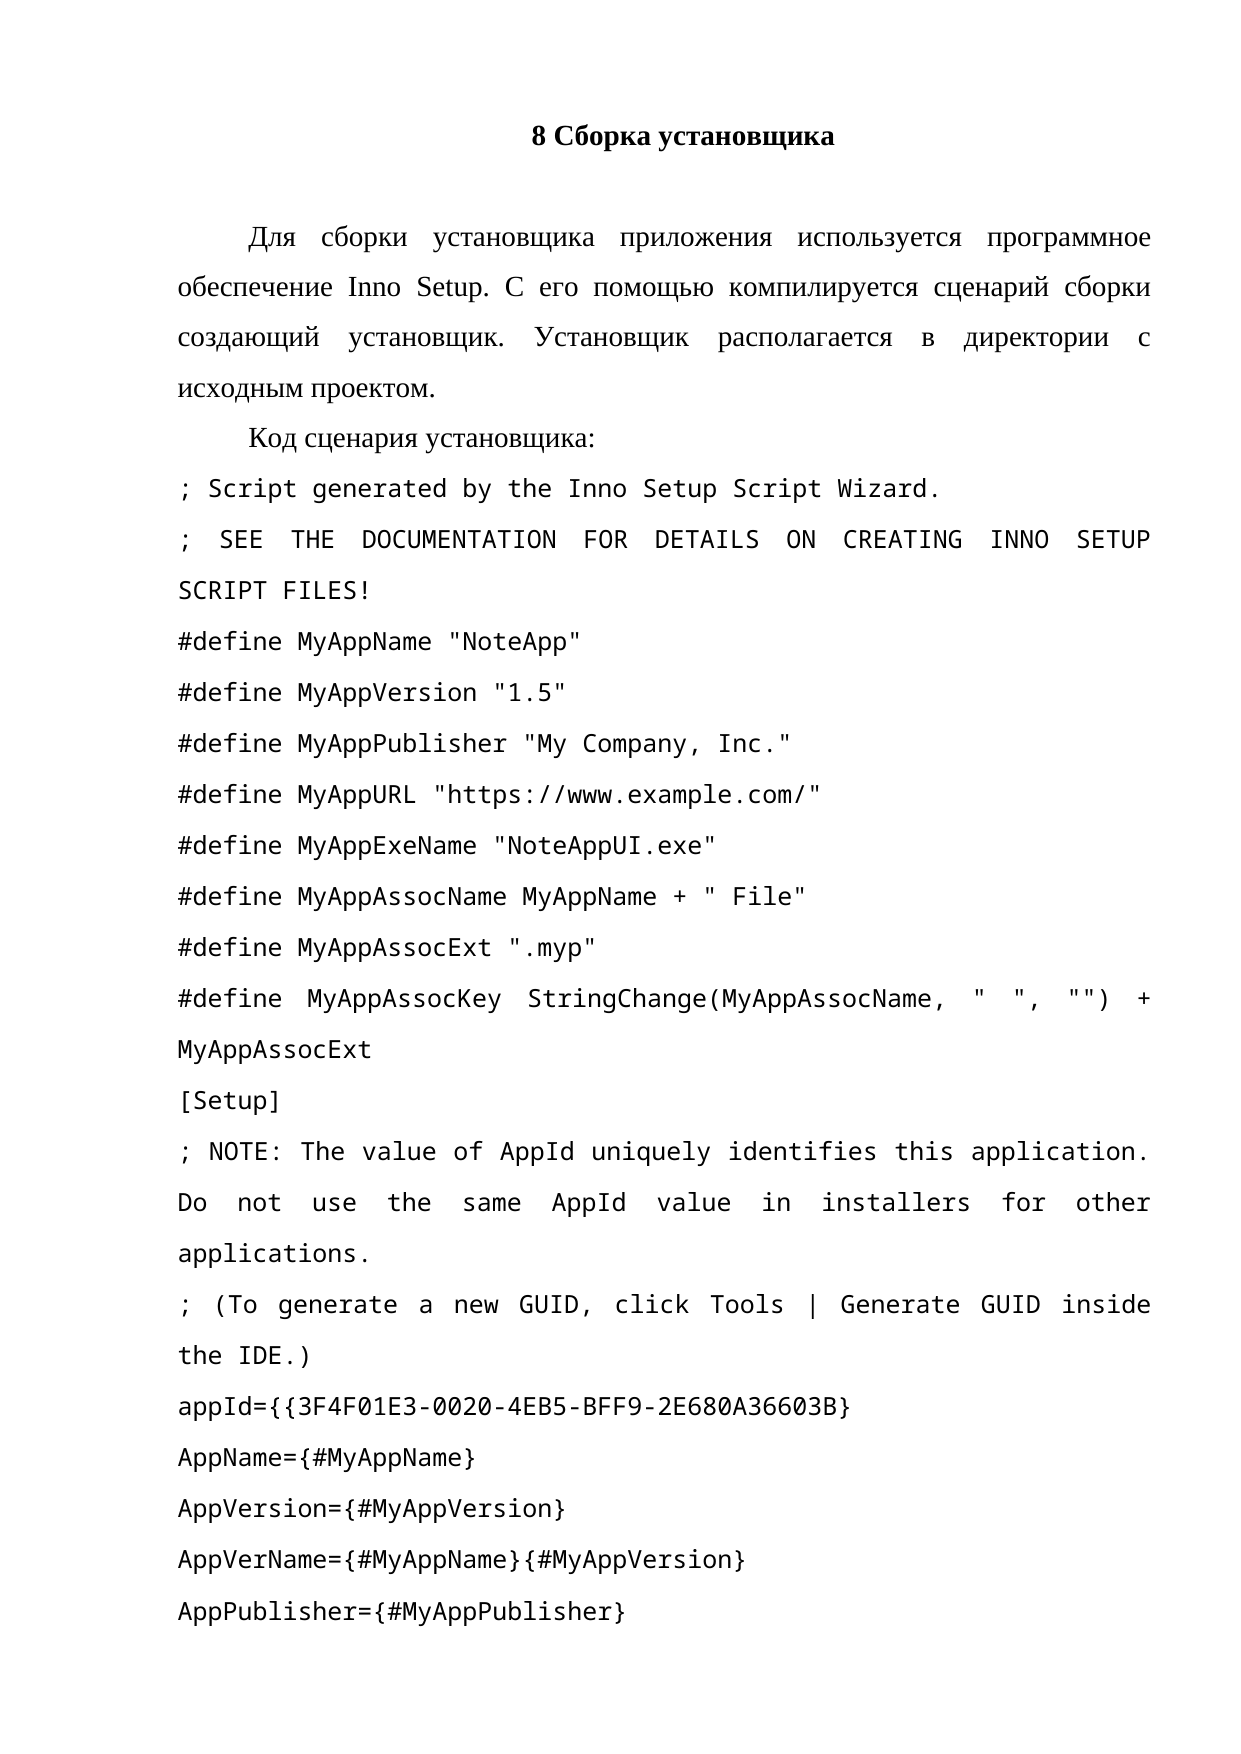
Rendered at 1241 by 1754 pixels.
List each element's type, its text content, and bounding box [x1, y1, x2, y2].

text AppPublisher={#MyAppPublisher} [177, 1593, 1152, 1627]
text AppName={#MyAppName} [177, 1440, 1152, 1474]
text ; Script generated by the Inno Setup Script Wizard. [177, 470, 1152, 504]
text #define MyAppAssocExt ".myp" [177, 930, 1152, 964]
text ; NOTE: The value of AppId uniquely identifies this application. Do not use the same AppId value in installers for other applications. [177, 1134, 1152, 1270]
text AppVerName={#MyAppName}{#MyAppVersion} [177, 1542, 1152, 1576]
text 8 Сборка установщика [214, 118, 1152, 152]
text #define MyAppAssocKey StringChange(MyAppAssocName, " ", "") + MyAppAssocExt [177, 981, 1152, 1066]
text ; SEE THE DOCUMENTATION FOR DETAILS ON CREATING INNO SETUP SCRIPT FILES! [177, 521, 1152, 606]
text Код сценария установщика: [177, 420, 1152, 453]
text Для сборки установщика приложения используется программное обеспечение Inno Setup. С его помощью компилируется сценарий сборки создающий установщик. Установщик располагается в директории с исходным проектом. [177, 219, 1152, 403]
text appId={{3F4F01E3-0020-4EB5-BFF9-2E680A36603B} [177, 1389, 1152, 1423]
text [Setup] [177, 1083, 1152, 1117]
text #define MyAppName "NoteApp" [177, 623, 1152, 657]
text #define MyAppVersion "1.5" [177, 674, 1152, 708]
text #define MyAppPublisher "My Company, Inc." [177, 726, 1152, 759]
text #define MyAppURL "https://www.example.com/" [177, 777, 1152, 811]
text AppVersion={#MyAppVersion} [177, 1491, 1152, 1525]
text #define MyAppAssocName MyAppName + " File" [177, 879, 1152, 913]
text #define MyAppExeName "NoteAppUI.exe" [177, 828, 1152, 862]
text ; (To generate a new GUID, click Tools | Generate GUID inside the IDE.) [177, 1287, 1152, 1372]
